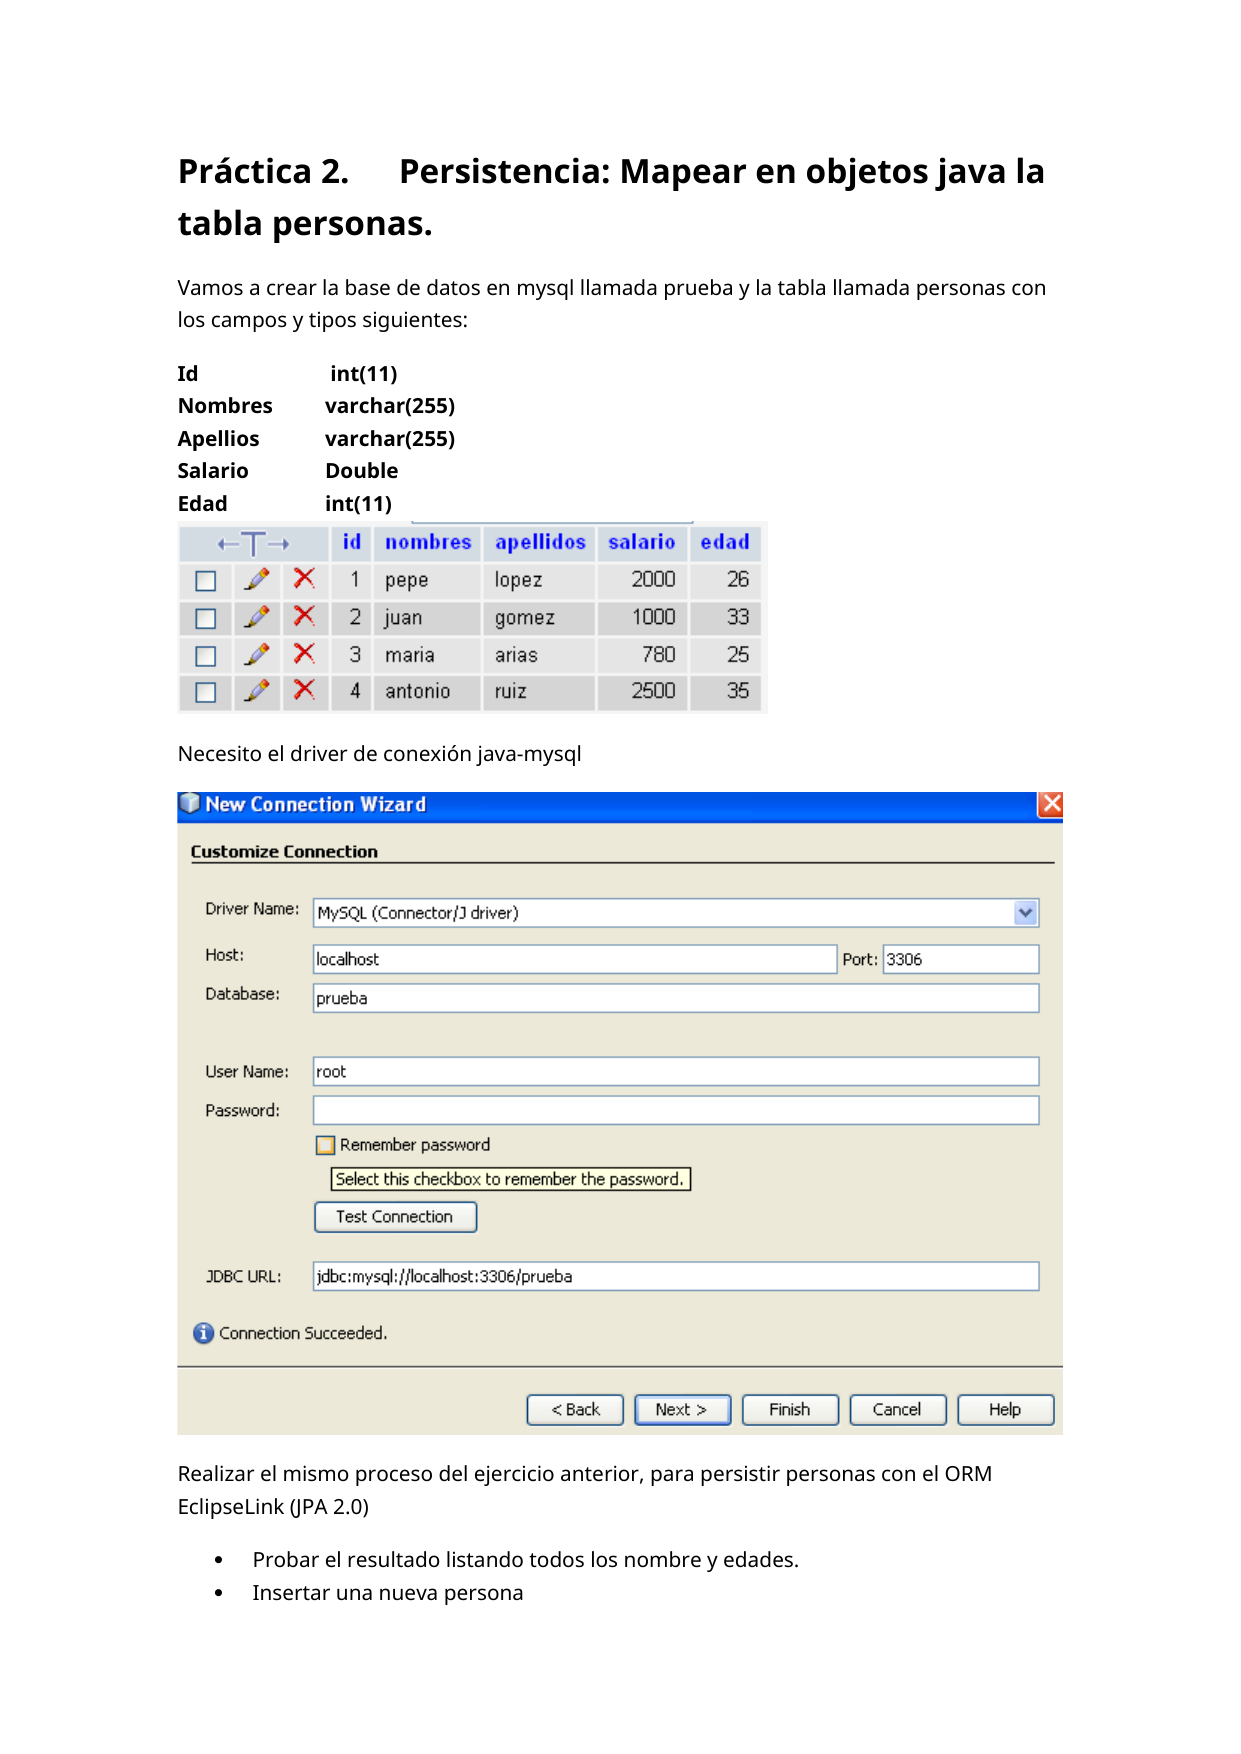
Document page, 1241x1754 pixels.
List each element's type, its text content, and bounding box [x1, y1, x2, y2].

picture [177, 792, 1063, 1435]
text Id int(11) [177, 359, 1063, 387]
text Apellios varchar(255) [177, 424, 1063, 452]
list Probar el resultado listando todos los nombre y edades. [215, 1545, 1063, 1574]
text Realizar el mismo proceso del ejercicio anterior, para persistir personas con el ORM EclipseLink (JPA 2.0) [177, 1459, 1063, 1520]
text Vamos a crear la base de datos en mysql llamada prueba y la tabla llamada personas con los campos y tipos siguientes: [177, 273, 1063, 334]
text Edad int(11) [177, 489, 1063, 518]
picture [177, 521, 768, 714]
text Nombres varchar(255) [177, 391, 1063, 420]
list Insertar una nueva persona [215, 1578, 1063, 1606]
text Necesito el driver de conexión java-mysql [177, 739, 1063, 767]
text Salario Double [177, 457, 1063, 485]
text Práctica 2. Persistencia: Mapear en objetos java la tabla personas. [177, 148, 1063, 245]
